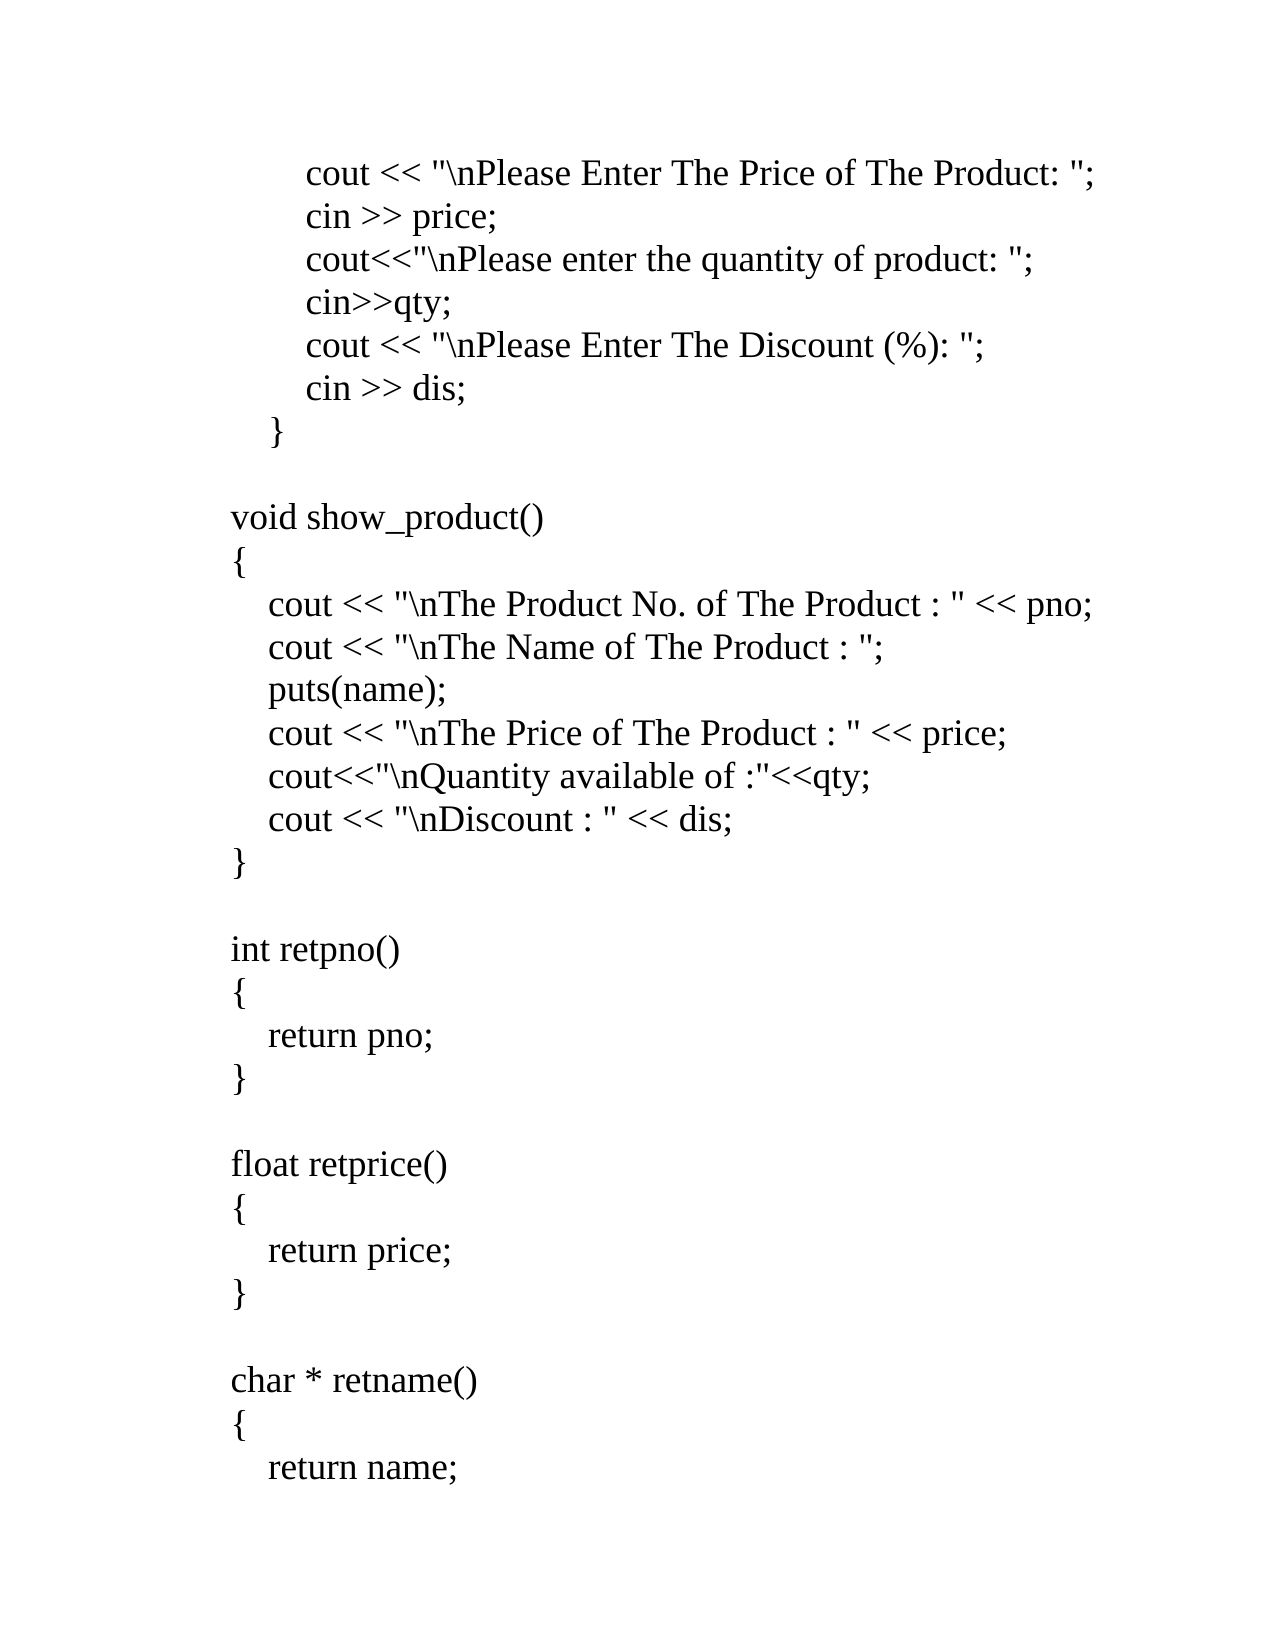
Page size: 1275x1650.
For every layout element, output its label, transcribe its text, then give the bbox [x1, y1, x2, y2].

text float retprice() [230, 1142, 1210, 1185]
text char * retname() [230, 1358, 1210, 1401]
text cout << "\nThe Product No. of The Product : " << pno; cout << "\nThe Name of The Product : "; [268, 581, 1095, 668]
text return price; [268, 1228, 1210, 1271]
text } [230, 1271, 1210, 1314]
text int retpno() [230, 926, 1210, 969]
text return name; [268, 1444, 1210, 1487]
text } [230, 840, 1210, 883]
text } [230, 1056, 1210, 1098]
text cout << "\nDiscount : " << dis; [268, 797, 1210, 840]
text cout<<"\nPlease enter the quantity of product: "; cin>>qty; [305, 236, 1110, 322]
text { [230, 1401, 1210, 1444]
text cout << "\nPlease Enter The Price of The Product: "; cin >> price; [305, 150, 1098, 236]
text cout << "\nThe Price of The Product : " << price; cout<<"\nQuantity available of :"<<qty; [268, 711, 1010, 797]
text puts(name); [268, 668, 1210, 710]
text void show_product() [230, 495, 1210, 538]
text cout << "\nPlease Enter The Discount (%): "; cin >> dis; [305, 322, 1010, 409]
text { [230, 969, 1210, 1013]
text { [230, 538, 1210, 581]
text { [230, 1185, 1210, 1228]
text } [268, 409, 1210, 452]
text return pno; [268, 1013, 1210, 1056]
